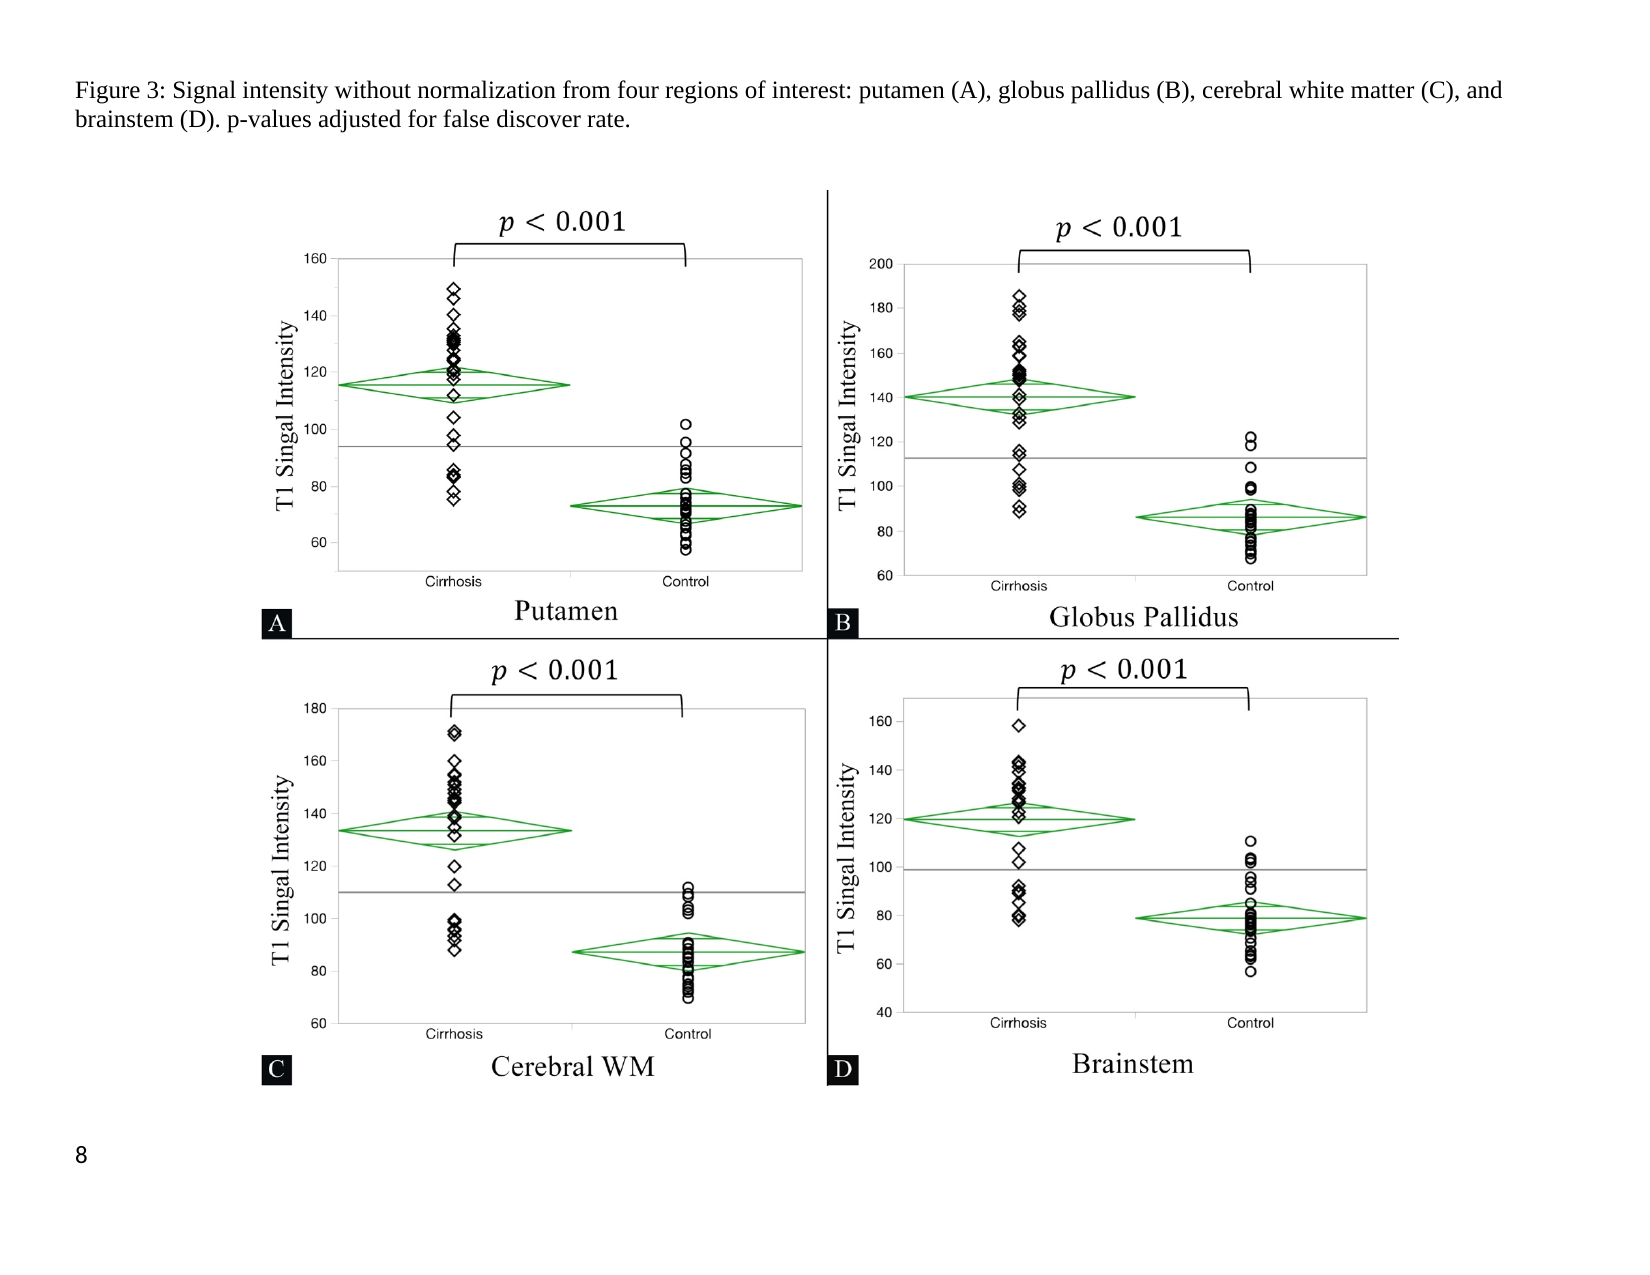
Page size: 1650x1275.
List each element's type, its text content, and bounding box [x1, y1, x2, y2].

text Figure 3: Signal intensity without normalization from four regions of interest: putamen (A), globus pallidus (B), cerebral white matter (C), and brainstem (D). p-values adjusted for false discover rate. [75, 75, 1575, 132]
picture [251, 190, 1399, 1098]
